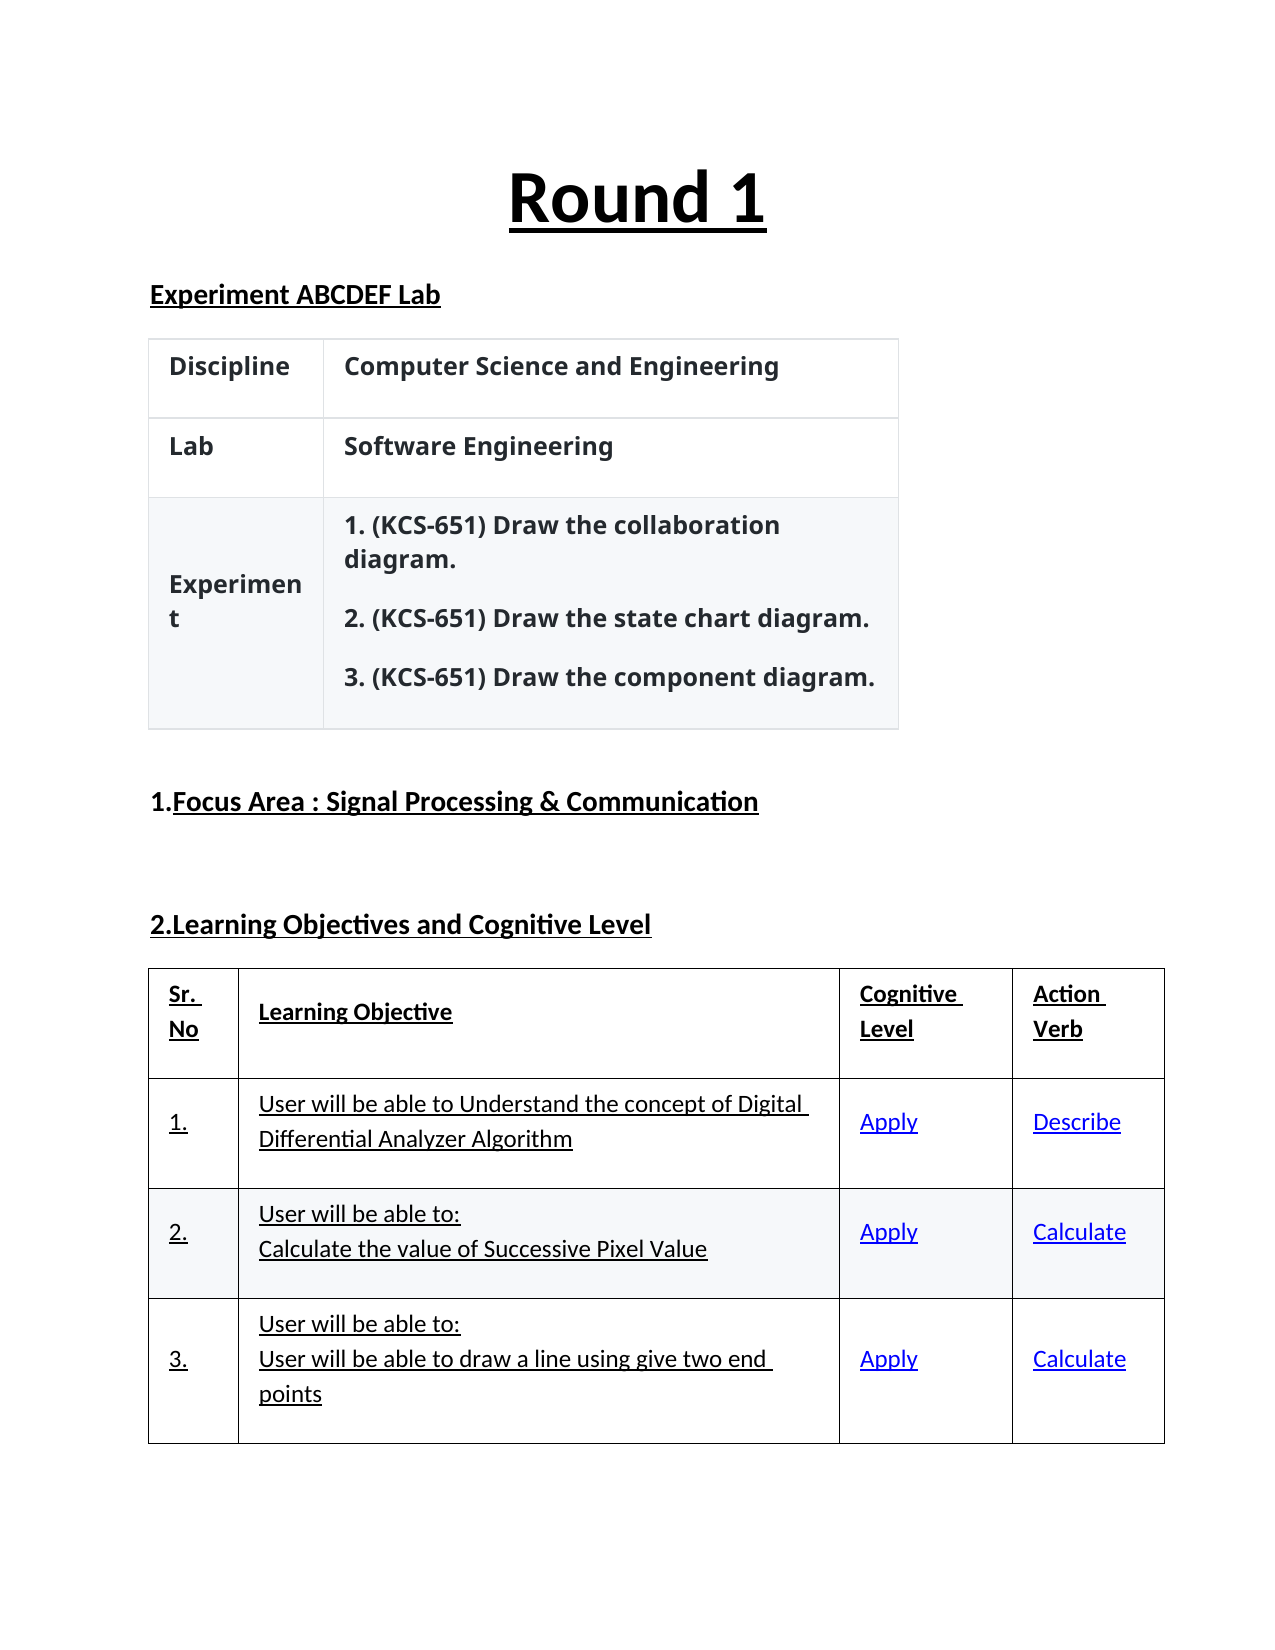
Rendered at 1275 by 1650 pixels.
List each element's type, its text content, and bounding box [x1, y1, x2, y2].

table_cell Apply [840, 1079, 1012, 1188]
table_cell 1. (KCS-651) Draw the collaboration diagram. 2. (KCS-651) Draw the state chart diagram. 3. (KCS-651) Draw the component diagram. [324, 498, 898, 728]
text Round 1 [150, 150, 1125, 242]
table_header Learning Objective [239, 969, 839, 1078]
table_cell Software Engineering [324, 419, 898, 497]
table_cell Lab [149, 419, 323, 497]
table_cell Calculate [1013, 1189, 1164, 1298]
text Experiment ABCDEF Lab [150, 276, 1125, 312]
table_header Computer Science and Engineering [324, 340, 898, 417]
table_cell 3. [149, 1299, 238, 1443]
table_cell 1. [149, 1079, 238, 1188]
table_cell User will be able to: User will be able to draw a line using give two end points [239, 1299, 839, 1443]
table_cell Experiment [149, 498, 323, 728]
table_cell Calculate [1013, 1299, 1164, 1443]
text 2.Learning Objectives and Cognitive Level [150, 906, 1125, 942]
table_header Sr. No [149, 969, 238, 1078]
table_header Discipline [149, 340, 323, 417]
table_cell User will be able to: Calculate the value of Successive Pixel Value [239, 1189, 839, 1298]
table_cell Apply [840, 1299, 1012, 1443]
text 1.Focus Area : Signal Processing & Communication [150, 783, 1125, 818]
table_header Cognitive Level [840, 969, 1012, 1078]
table_header Action Verb [1013, 969, 1164, 1078]
table_cell User will be able to Understand the concept of Digital Differential Analyzer Algorithm [239, 1079, 839, 1188]
table_cell Describe [1013, 1079, 1164, 1188]
table_cell Apply [840, 1189, 1012, 1298]
table_cell 2. [149, 1189, 238, 1298]
